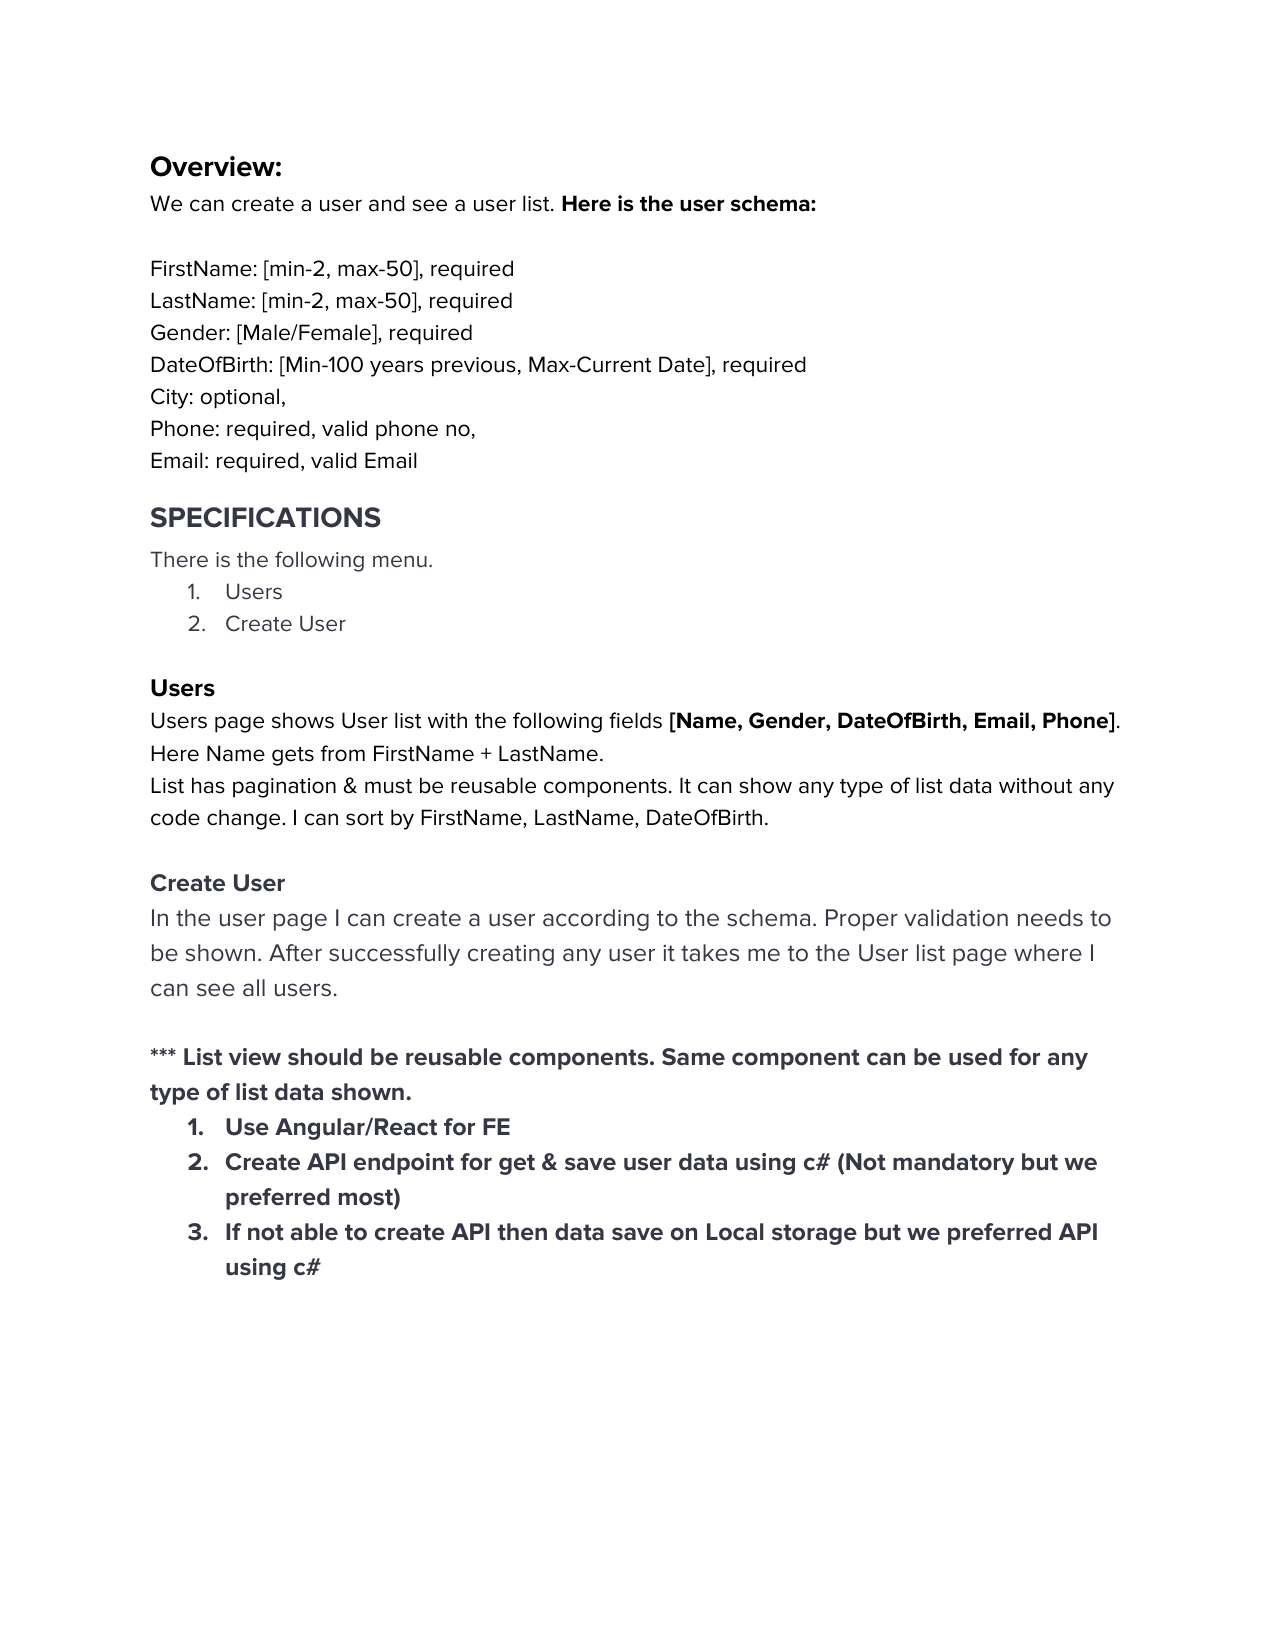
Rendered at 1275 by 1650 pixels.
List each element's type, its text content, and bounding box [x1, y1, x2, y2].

text List has pagination & must be reusable components. It can show any type of list data without any code change. I can sort by FirstName, LastName, DateOfBirth. [150, 772, 1125, 832]
text *** List view should be reusable components. Same component can be used for any type of list data shown. [150, 1043, 1125, 1108]
text FirstName: [min-2, max-50], required [150, 255, 1125, 283]
text Users [150, 673, 1125, 703]
text Overview: [150, 150, 1125, 186]
text Users page shows User list with the following fields [Name, Gender, DateOfBirth, Email, Phone]. [150, 708, 1125, 736]
text SPECIFICATIONS [150, 500, 1125, 536]
text Gender: [Male/Female], required [150, 319, 1125, 347]
text In the user page I can create a user according to the schema. Proper validation needs to be shown. After successfully creating any user it takes me to the User list page where I can see all users. [150, 903, 1125, 1003]
list Create API endpoint for get & save user data using c# (Not mandatory but we preferred most) [187, 1147, 1125, 1213]
list If not able to create API then data save on Local storage but we preferred API using c# [187, 1217, 1125, 1283]
list Create User [187, 611, 1125, 639]
text LastName: [min-2, max-50], required [150, 287, 1125, 315]
text DateOfBirth: [Min-100 years previous, Max-Current Date], required [150, 351, 1125, 379]
text We can create a user and see a user list. Here is the user schema: [150, 191, 1125, 219]
text Phone: required, valid phone no, [150, 415, 1125, 443]
list Use Angular/React for FE [187, 1113, 1125, 1143]
text Here Name gets from FirstName + LastName. [150, 740, 1125, 768]
text City: optional, [150, 383, 1125, 411]
text Create User [150, 868, 1125, 899]
text There is the following menu. [150, 547, 1125, 574]
list Users [187, 579, 1125, 607]
text Email: required, valid Email [150, 447, 1125, 475]
